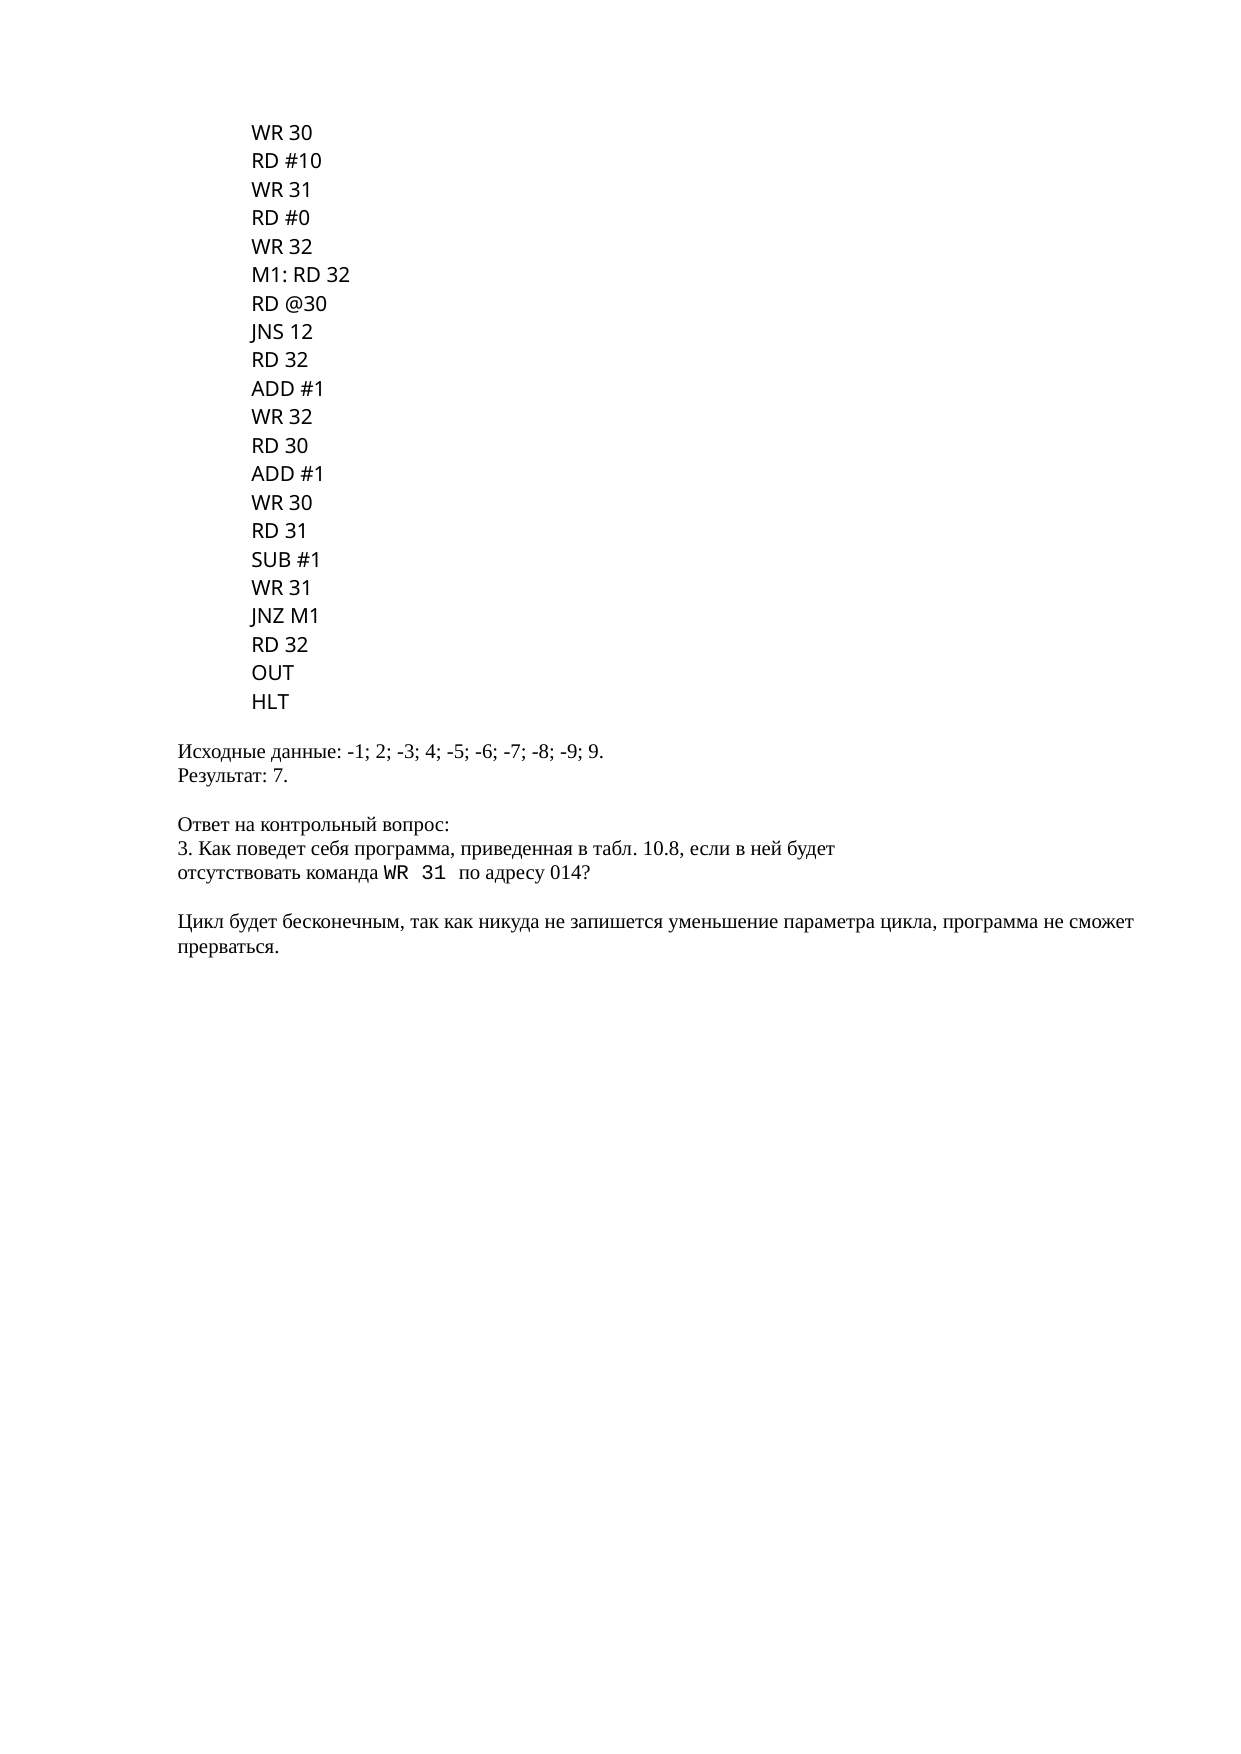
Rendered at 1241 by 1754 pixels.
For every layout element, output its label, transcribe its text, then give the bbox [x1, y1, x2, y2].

text HLT [251, 687, 1152, 715]
text SUB #1 [251, 545, 1152, 573]
text RD 30 [251, 431, 1152, 459]
text OUT [251, 658, 1152, 687]
text ADD #1 [251, 374, 1152, 402]
text WR 31 [251, 175, 1152, 203]
text RD @30 [251, 289, 1152, 317]
text RD 31 [251, 516, 1152, 545]
text WR 32 [251, 232, 1152, 260]
text Ответ на контрольный вопрос: [177, 812, 1152, 836]
text JNZ M1 [251, 602, 1152, 630]
text Цикл будет бесконечным, так как никуда не запишется уменьшение параметра цикла, программа не сможет прерваться. [177, 909, 1152, 958]
text 3. Как поведет себя программа, приведенная в табл. 10.8, если в ней будет [177, 836, 1152, 860]
text Исходные данные: -1; 2; -3; 4; -5; -6; -7; -8; -9; 9. [177, 739, 1152, 763]
text WR 30 [251, 488, 1152, 516]
text WR 32 [251, 402, 1152, 431]
text RD 32 [251, 346, 1152, 374]
text RD #0 [251, 203, 1152, 232]
text JNS 12 [251, 317, 1152, 346]
text Результат: 7. [177, 763, 1152, 787]
text отсутствовать команда WR 31 по адресу 014? [177, 860, 1152, 885]
text WR 31 [251, 573, 1152, 602]
text WR 30 [251, 118, 1152, 147]
text RD 32 [251, 630, 1152, 658]
text ADD #1 [251, 459, 1152, 488]
text M1: RD 32 [251, 260, 1152, 289]
text RD #10 [251, 147, 1152, 175]
